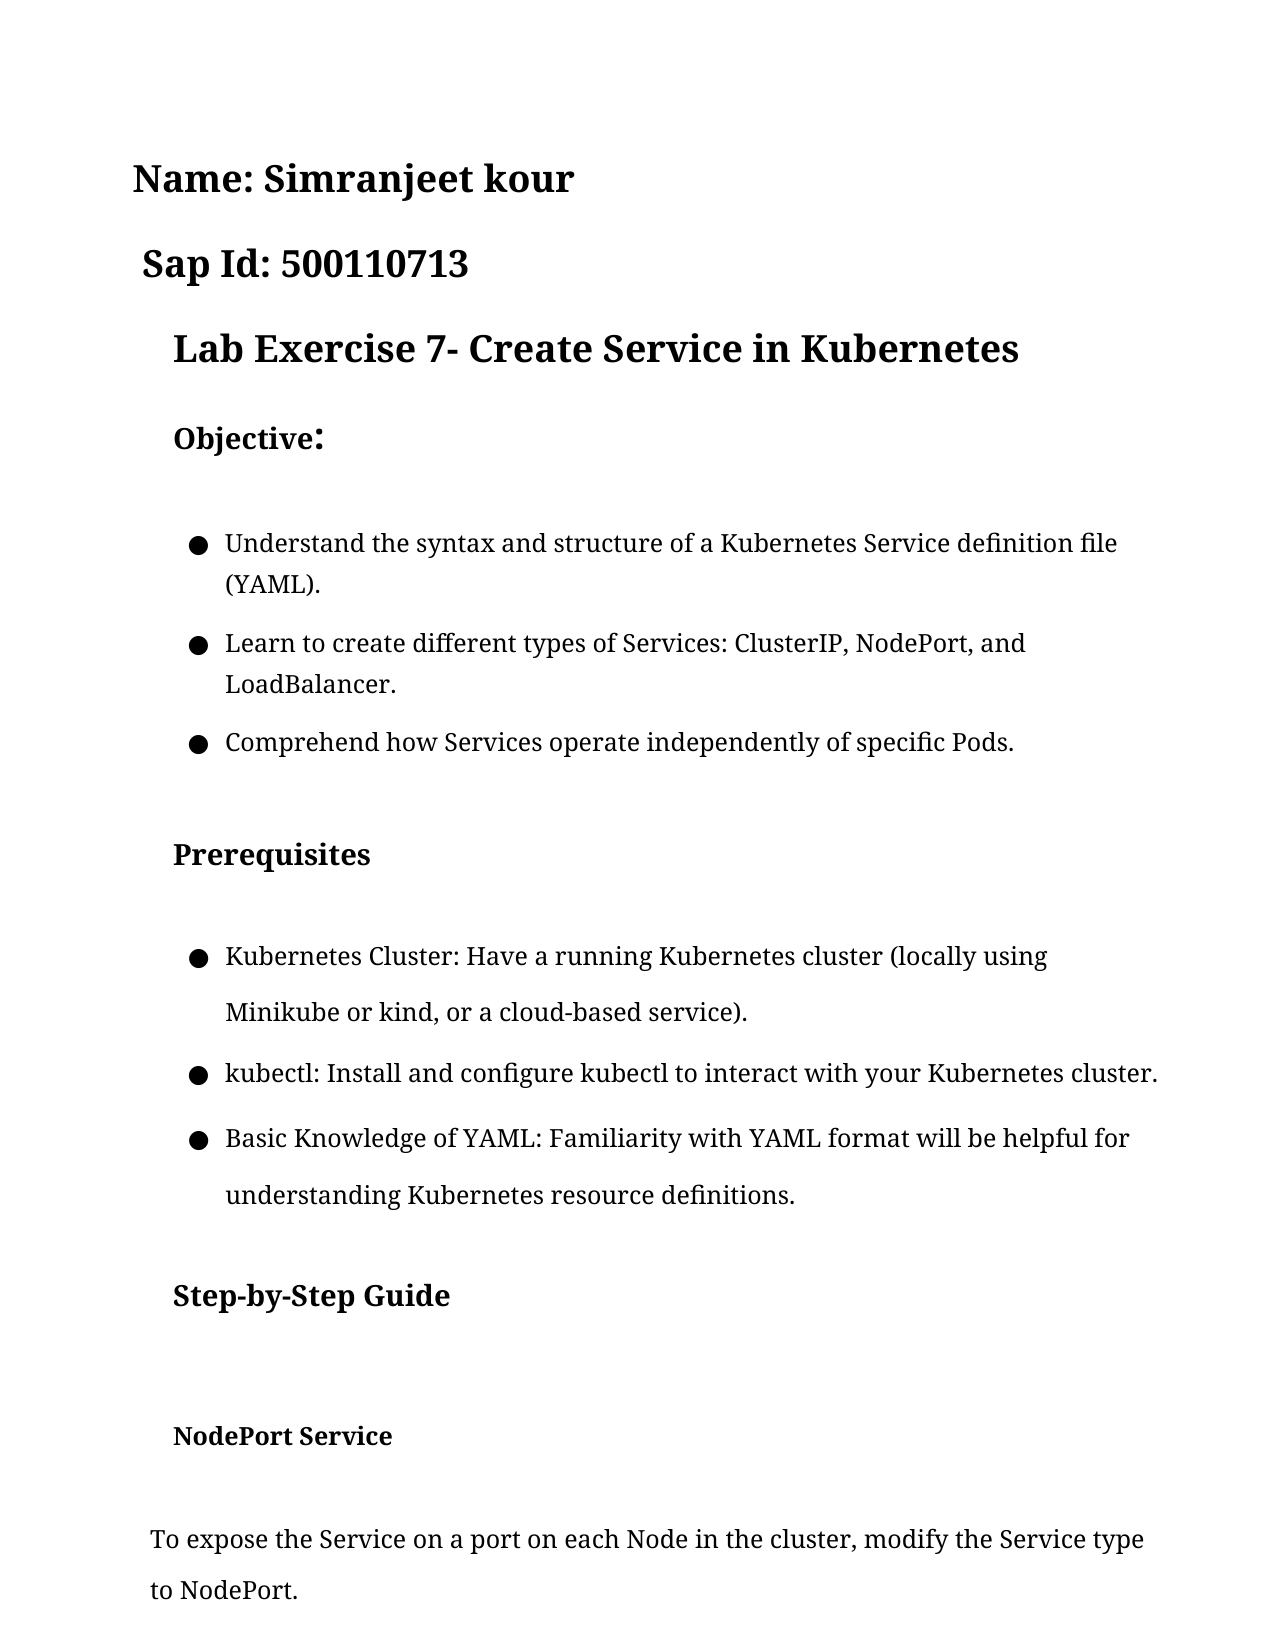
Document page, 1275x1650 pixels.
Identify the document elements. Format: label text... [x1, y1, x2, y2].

subtitle Prerequisites [150, 834, 1160, 874]
title Name: Simranjeet kour [132, 152, 642, 203]
subtitle Step-by-Step Guide [150, 1276, 1160, 1315]
list Kubernetes Cluster: Have a running Kubernetes cluster (locally using Minikube or kind, or a cloud-based service). [188, 928, 1137, 1029]
text To expose the Service on a port on each Node in the cluster, modify the Service type to NodePort. [150, 1522, 1160, 1607]
subtitle Objective: [150, 409, 1160, 460]
list kubectl: Install and configure kubectl to interact with your Kubernetes cluster. [187, 1045, 1160, 1096]
subtitle NodePort Service [150, 1419, 1160, 1453]
list Learn to create different types of Services: ClusterIP, NodePort, and LoadBalancer. [187, 615, 1160, 700]
list Understand the syntax and structure of a Kubernetes Service definition file (YAML). [187, 516, 1160, 601]
list Comprehend how Services operate independently of specific Pods. [187, 715, 1160, 766]
title Lab Exercise 7- Create Service in Kubernetes [150, 322, 1160, 373]
title Sap Id: 500110713 [132, 238, 642, 289]
list Basic Knowledge of YAML: Familiarity with YAML format will be helpful for understanding Kubernetes resource definitions. [188, 1111, 1137, 1212]
